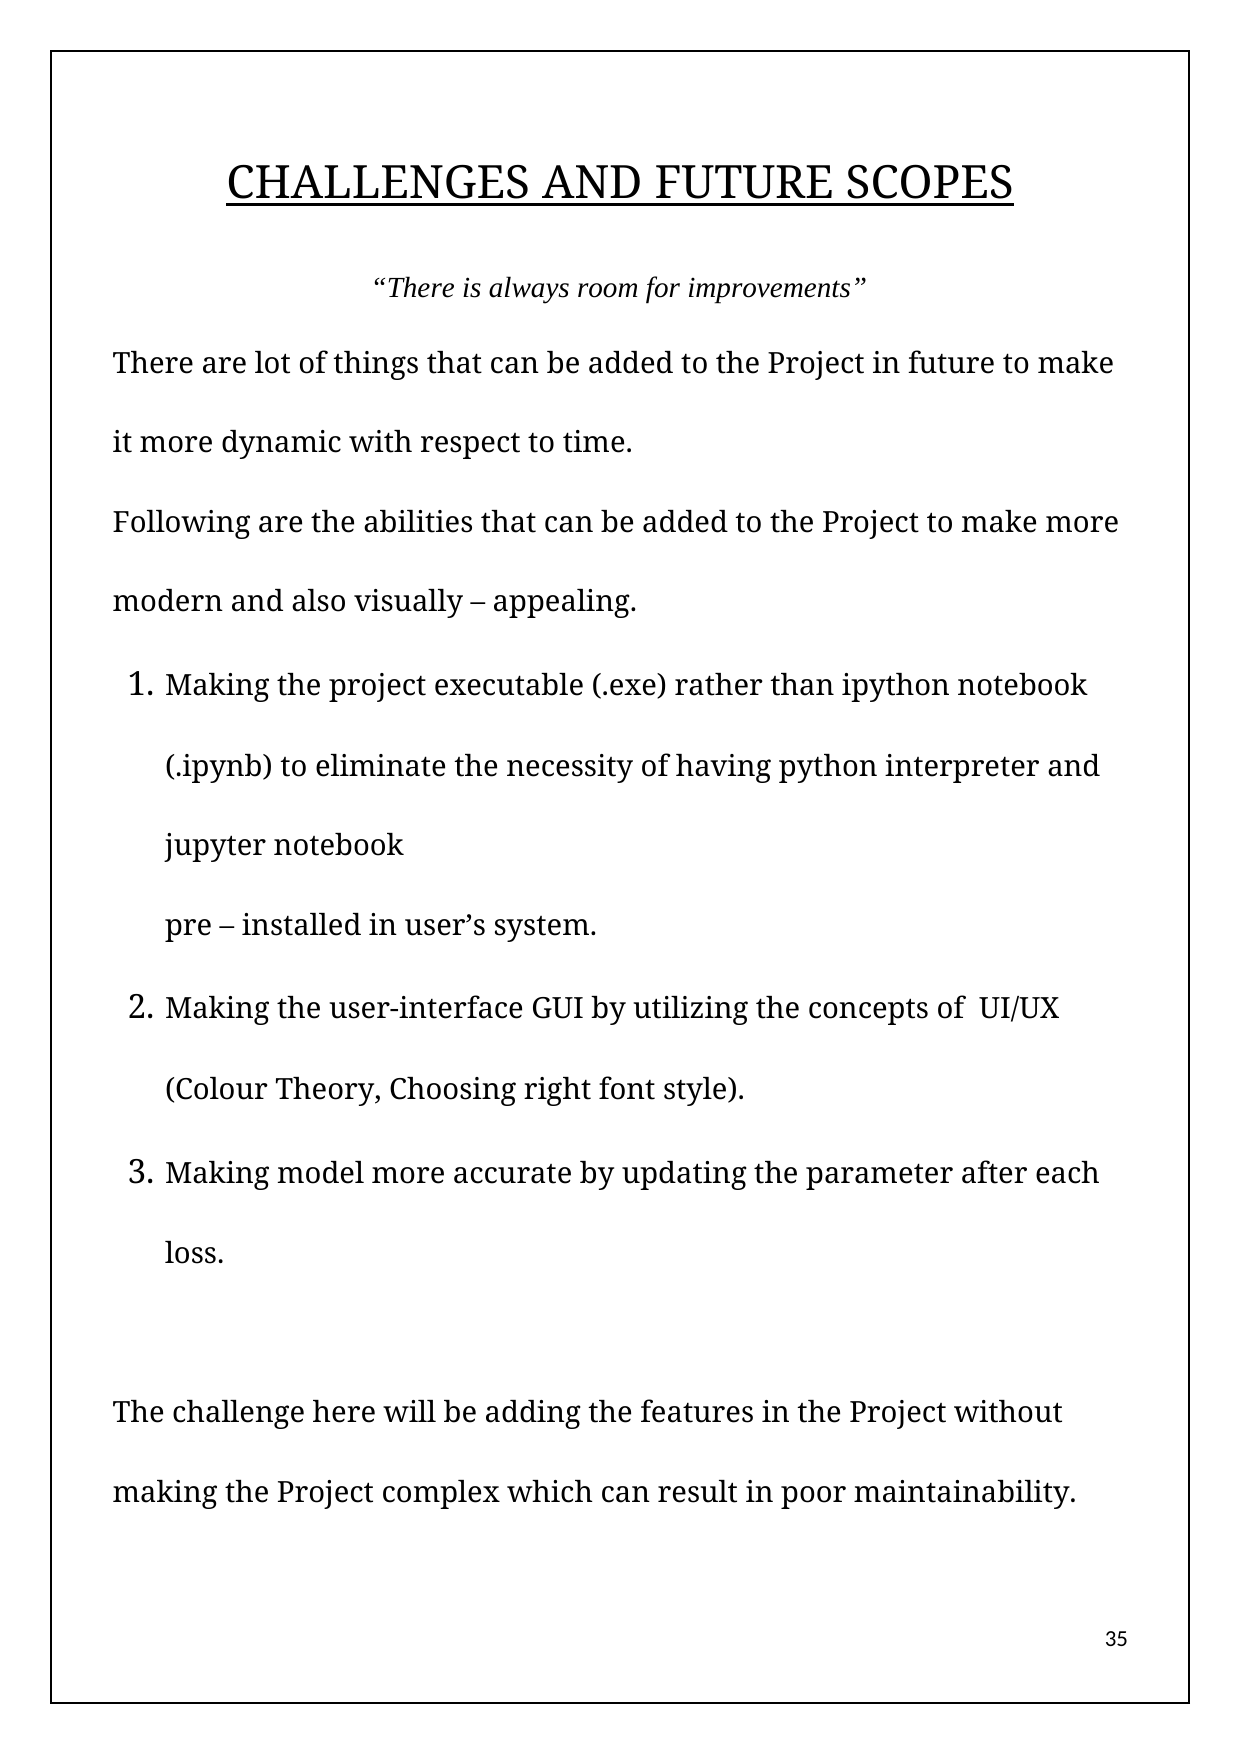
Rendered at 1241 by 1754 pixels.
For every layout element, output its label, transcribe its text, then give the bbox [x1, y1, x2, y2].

list Making model more accurate by updating the parameter after each loss. [127, 1148, 1128, 1272]
list Making the user-interface GUI by utilizing the concepts of UI/UX (Colour Theory, Choosing right font style). [127, 983, 1128, 1108]
list pre – installed in user’s system. [165, 904, 1128, 943]
text CHALLENGES AND FUTURE SCOPES [112, 150, 1128, 212]
text There are lot of things that can be added to the Project in future to make it more dynamic with respect to time. [112, 342, 1128, 461]
list Making the project executable (.exe) rather than ipython notebook (.ipynb) to eliminate the necessity of having python interpreter and jupyter notebook [127, 660, 1128, 864]
text “There is always room for improvements” [112, 270, 1128, 304]
text The challenge here will be adding the features in the Project without making the Project complex which can result in poor maintainability. [112, 1391, 1128, 1511]
text Following are the abilities that can be added to the Project to make more modern and also visually – appealing. [112, 501, 1128, 620]
